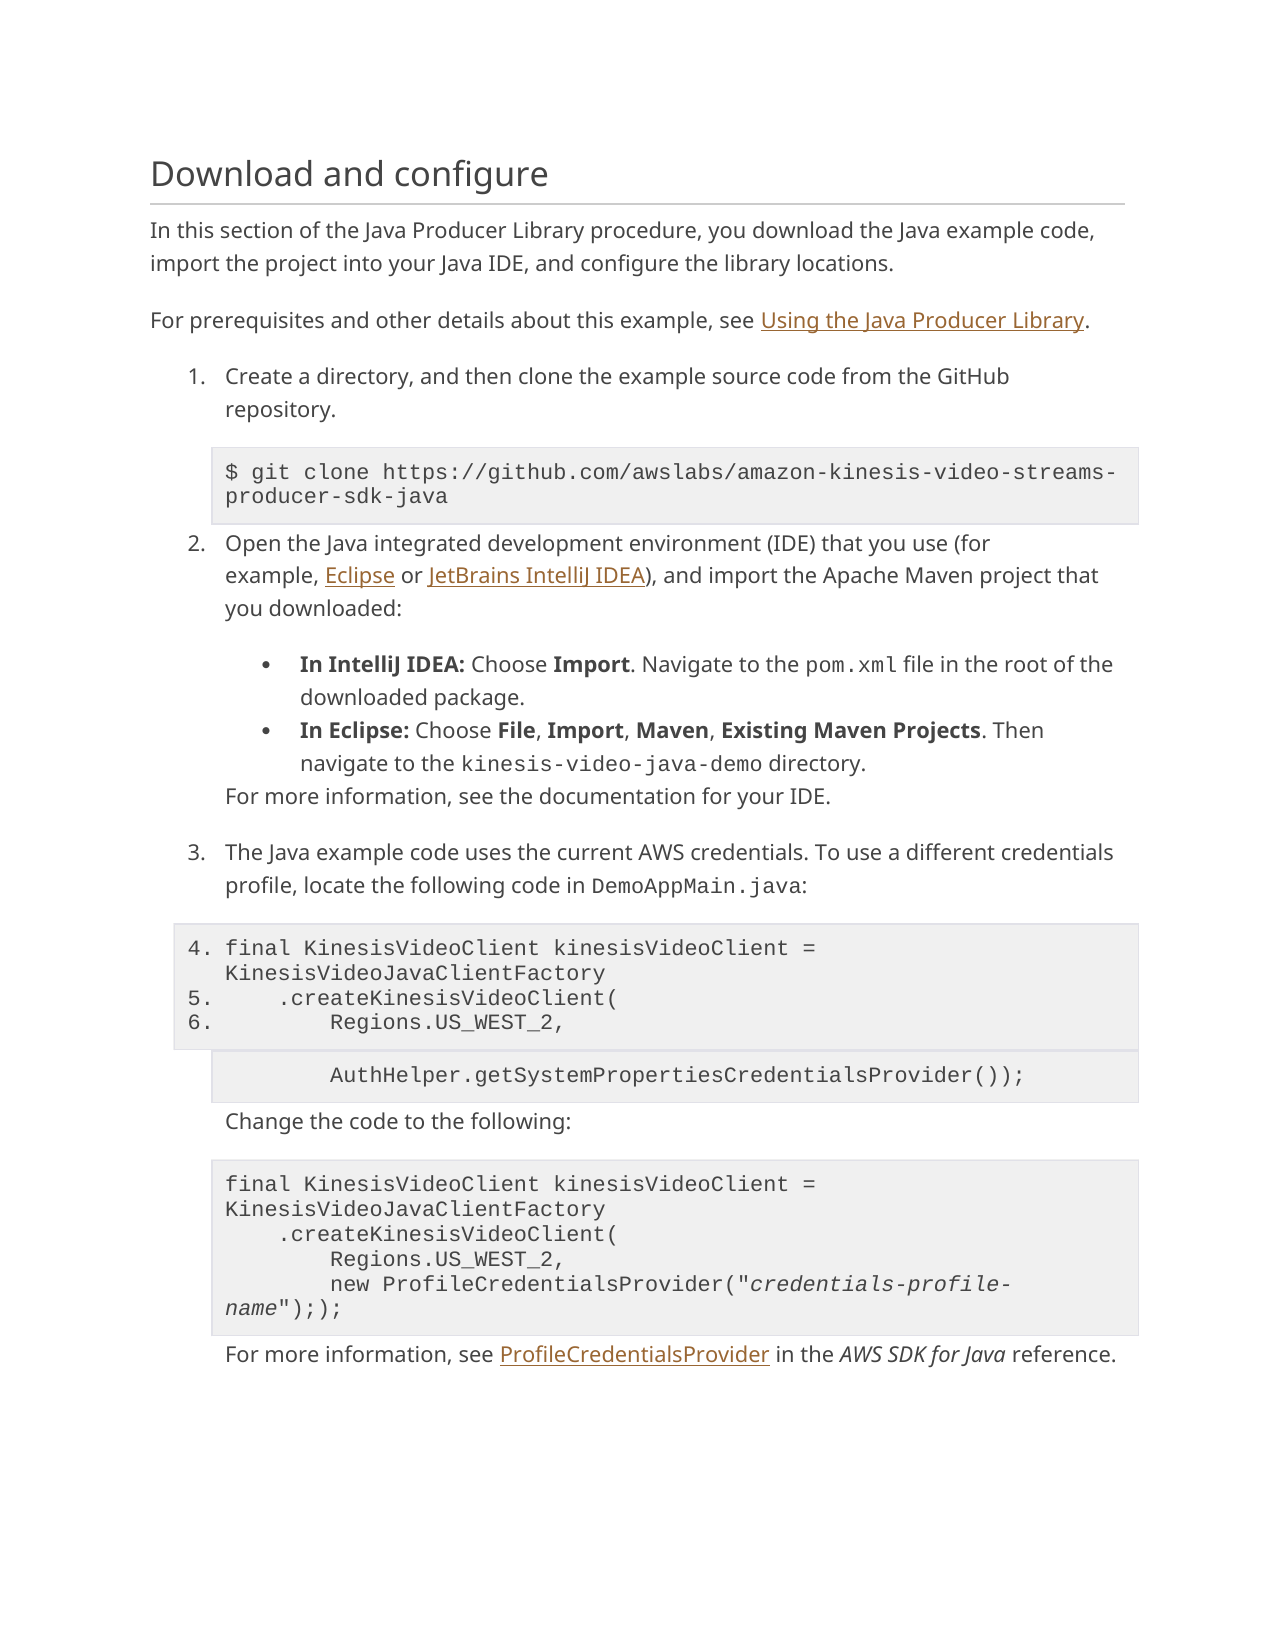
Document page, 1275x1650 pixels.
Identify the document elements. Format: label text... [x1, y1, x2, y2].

text In this section of the Java Producer Library procedure, you download the Java example code, import the project into your Java IDE, and configure the library locations. [150, 212, 1125, 278]
list Regions.US_WEST_2, [175, 997, 1138, 1049]
text AuthHelper.getSystemPropertiesCredentialsProvider()); [213, 1052, 1138, 1102]
text For more information, see ProfileCredentialsProvider in the AWS SDK for Java reference. [225, 1336, 1125, 1369]
text Download and configure [150, 150, 1125, 203]
text new ProfileCredentialsProvider("credentials-profile-name");); [213, 1259, 1138, 1335]
text For more information, see the documentation for your IDE. [225, 778, 1125, 811]
list Open the Java integrated development environment (IDE) that you use (for example, Eclipse or JetBrains IntelliJ IDEA), and import the Apache Maven project that you downloaded: [187, 524, 1125, 623]
list final KinesisVideoClient kinesisVideoClient = KinesisVideoJavaClientFactory [175, 925, 1138, 973]
list In Eclipse: Choose File, Import, Maven, Existing Maven Projects. Then navigate to the kinesis-video-java-demo directory. [262, 712, 1125, 778]
text final KinesisVideoClient kinesisVideoClient = KinesisVideoJavaClientFactory [213, 1161, 1138, 1209]
text $ git clone https://github.com/awslabs/amazon-kinesis-video-streams-producer-sdk-java [213, 448, 1138, 523]
text .createKinesisVideoClient( [213, 1209, 1138, 1234]
text Regions.US_WEST_2, [213, 1234, 1138, 1259]
list .createKinesisVideoClient( [175, 973, 1138, 997]
text Change the code to the following: [225, 1103, 1125, 1136]
list The Java example code uses the current AWS credentials. To use a different credentials profile, locate the following code in DemoAppMain.java: [187, 834, 1125, 899]
list Create a directory, and then clone the example source code from the GitHub repository. [187, 358, 1125, 423]
text For prerequisites and other details about this example, see Using the Java Producer Library. [150, 302, 1125, 334]
list In IntelliJ IDEA: Choose Import. Navigate to the pom.xml file in the root of the downloaded package. [262, 646, 1125, 712]
